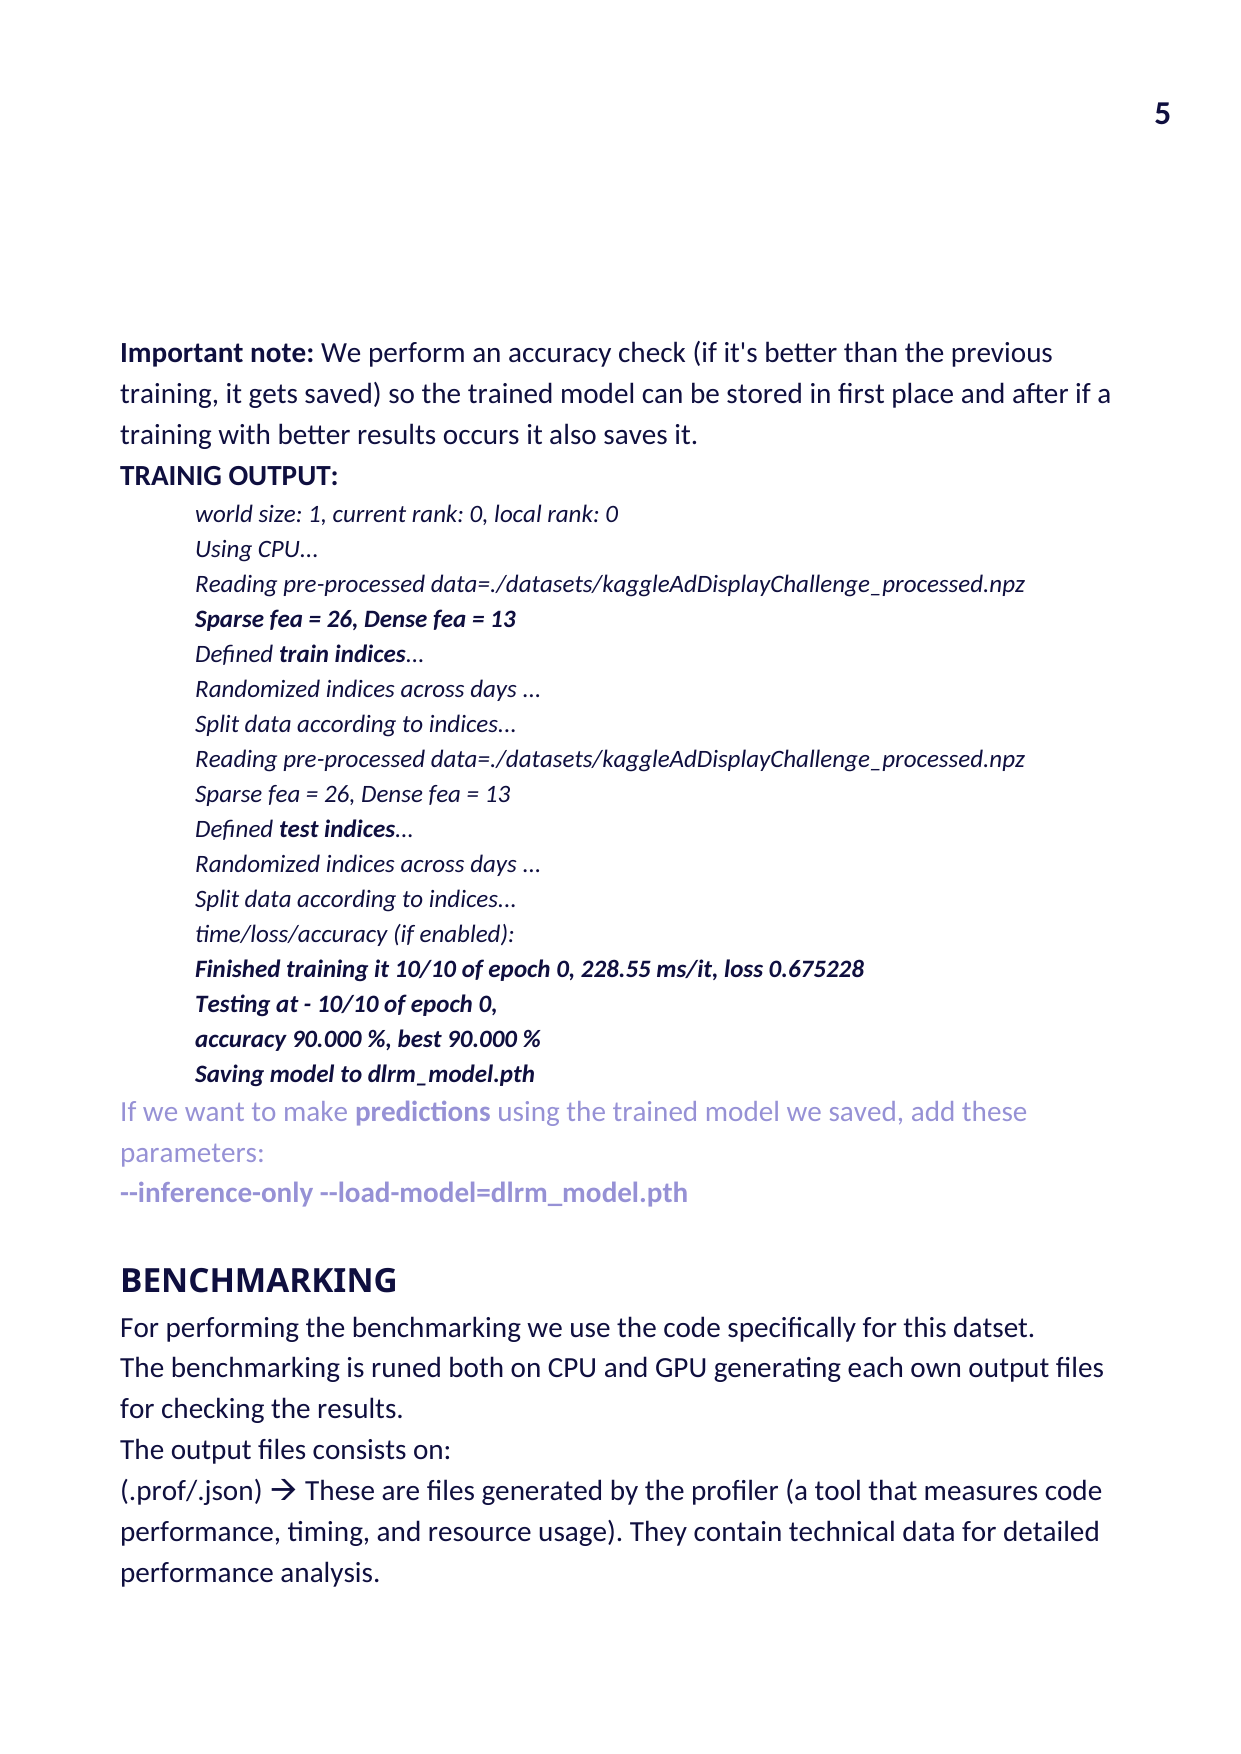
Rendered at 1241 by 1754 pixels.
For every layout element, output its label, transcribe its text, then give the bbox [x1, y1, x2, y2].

text Important note: We perform an accuracy check (if it's better than the previous training, it gets saved) so the trained model can be stored in first place and after if a training with better results occurs it also saves it. [120, 334, 1120, 451]
text The output files consists on: [120, 1431, 1120, 1467]
text Testing at - 10/10 of epoch 0, [195, 988, 1120, 1018]
text For performing the benchmarking we use the code specifically for this datset. [120, 1309, 1120, 1344]
text world size: 1, current rank: 0, local rank: 0 [195, 498, 1120, 528]
text time/loss/accuracy (if enabled): [195, 918, 1120, 948]
text (.prof/.json) These are files generated by the profiler (a tool that measures code performance, timing, and resource usage). They contain technical data for detailed performance analysis. [120, 1472, 1120, 1590]
text If we want to make predictions using the trained model we saved, add these parameters: --inference-only --load-model=dlrm_model.pth [120, 1093, 1120, 1210]
text Finished training it 10/10 of epoch 0, 228.55 ms/it, loss 0.675228 [195, 953, 1120, 983]
text Sparse fea = 26, Dense fea = 13 [195, 778, 1120, 808]
text Reading pre-processed data=./datasets/kaggleAdDisplayChallenge_processed.npz [195, 568, 1120, 598]
text Defined train indices... [195, 638, 1120, 668]
text Reading pre-processed data=./datasets/kaggleAdDisplayChallenge_processed.npz [195, 743, 1120, 773]
text Sparse fea = 26, Dense fea = 13 [195, 603, 1120, 633]
text Saving model to dlrm_model.pth [195, 1058, 1120, 1088]
text accuracy 90.000 %, best 90.000 % [195, 1023, 1120, 1053]
text TRAINIG OUTPUT: [120, 457, 1120, 492]
text Split data according to indices... [195, 883, 1120, 913]
text Split data according to indices... [195, 708, 1120, 738]
text Randomized indices across days ... [195, 848, 1120, 878]
text The benchmarking is runed both on CPU and GPU generating each own output files for checking the results. [120, 1349, 1120, 1426]
text Defined test indices... [195, 813, 1120, 843]
subtitle BENCHMARKING [120, 1256, 1120, 1302]
text Using CPU... [195, 533, 1120, 563]
text Randomized indices across days ... [195, 673, 1120, 703]
